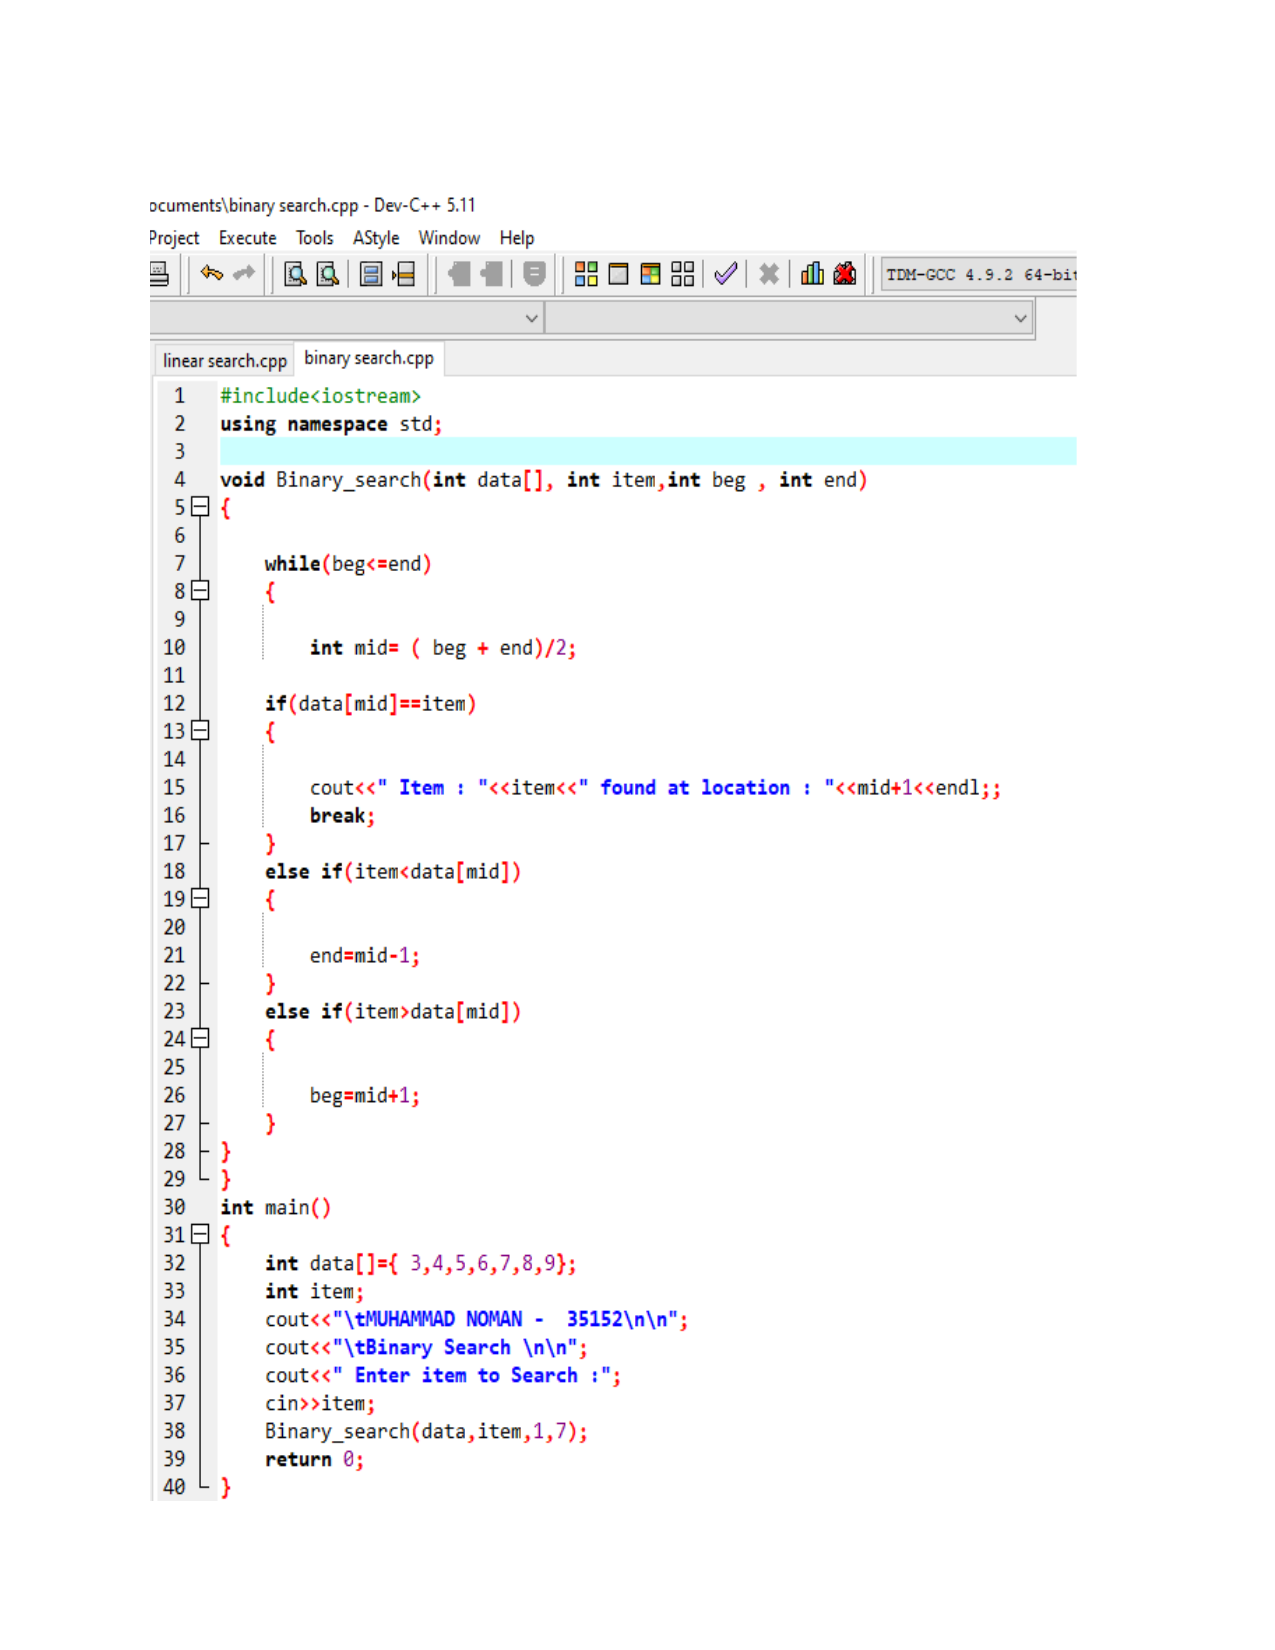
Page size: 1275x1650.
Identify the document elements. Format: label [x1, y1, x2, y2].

picture [150, 187, 1077, 1501]
